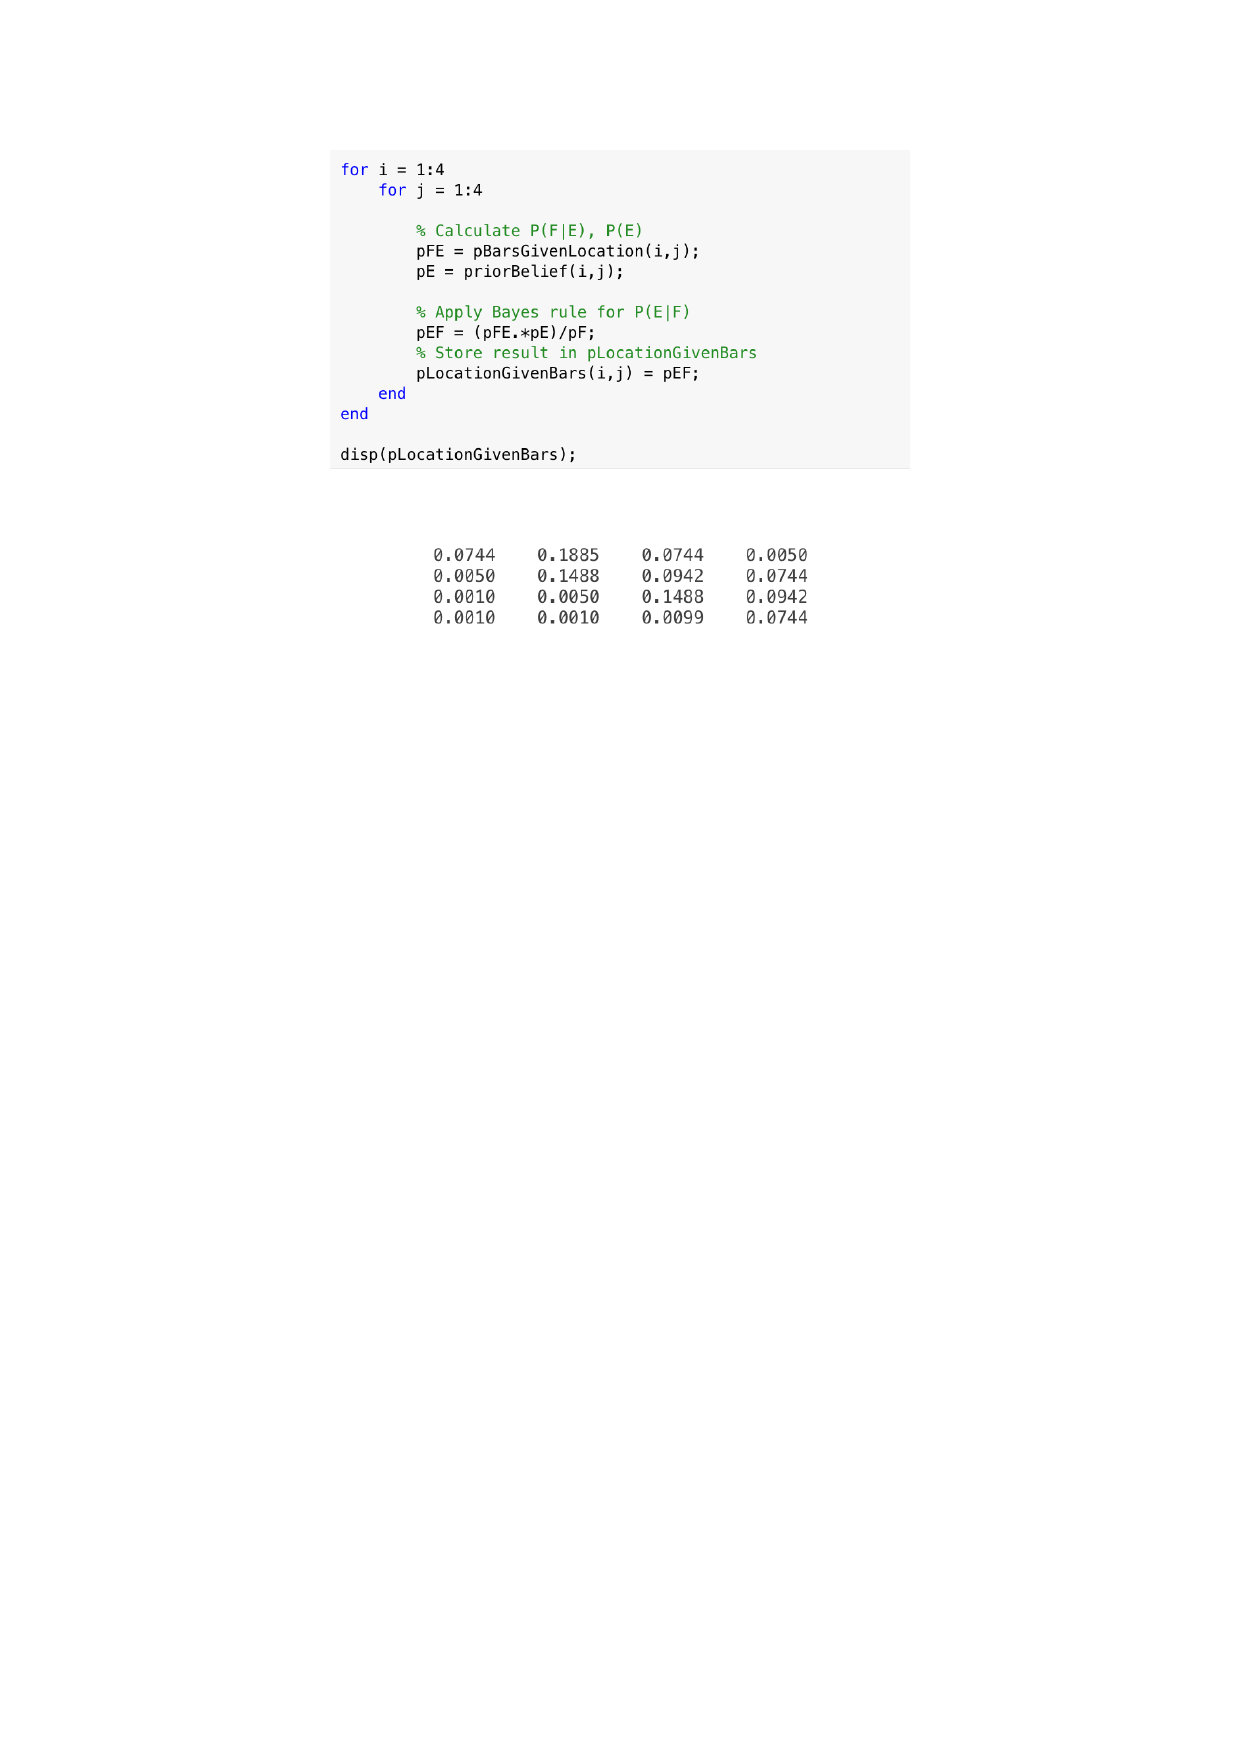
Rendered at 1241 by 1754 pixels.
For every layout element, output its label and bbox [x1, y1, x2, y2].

picture [409, 529, 831, 637]
picture [330, 150, 911, 469]
